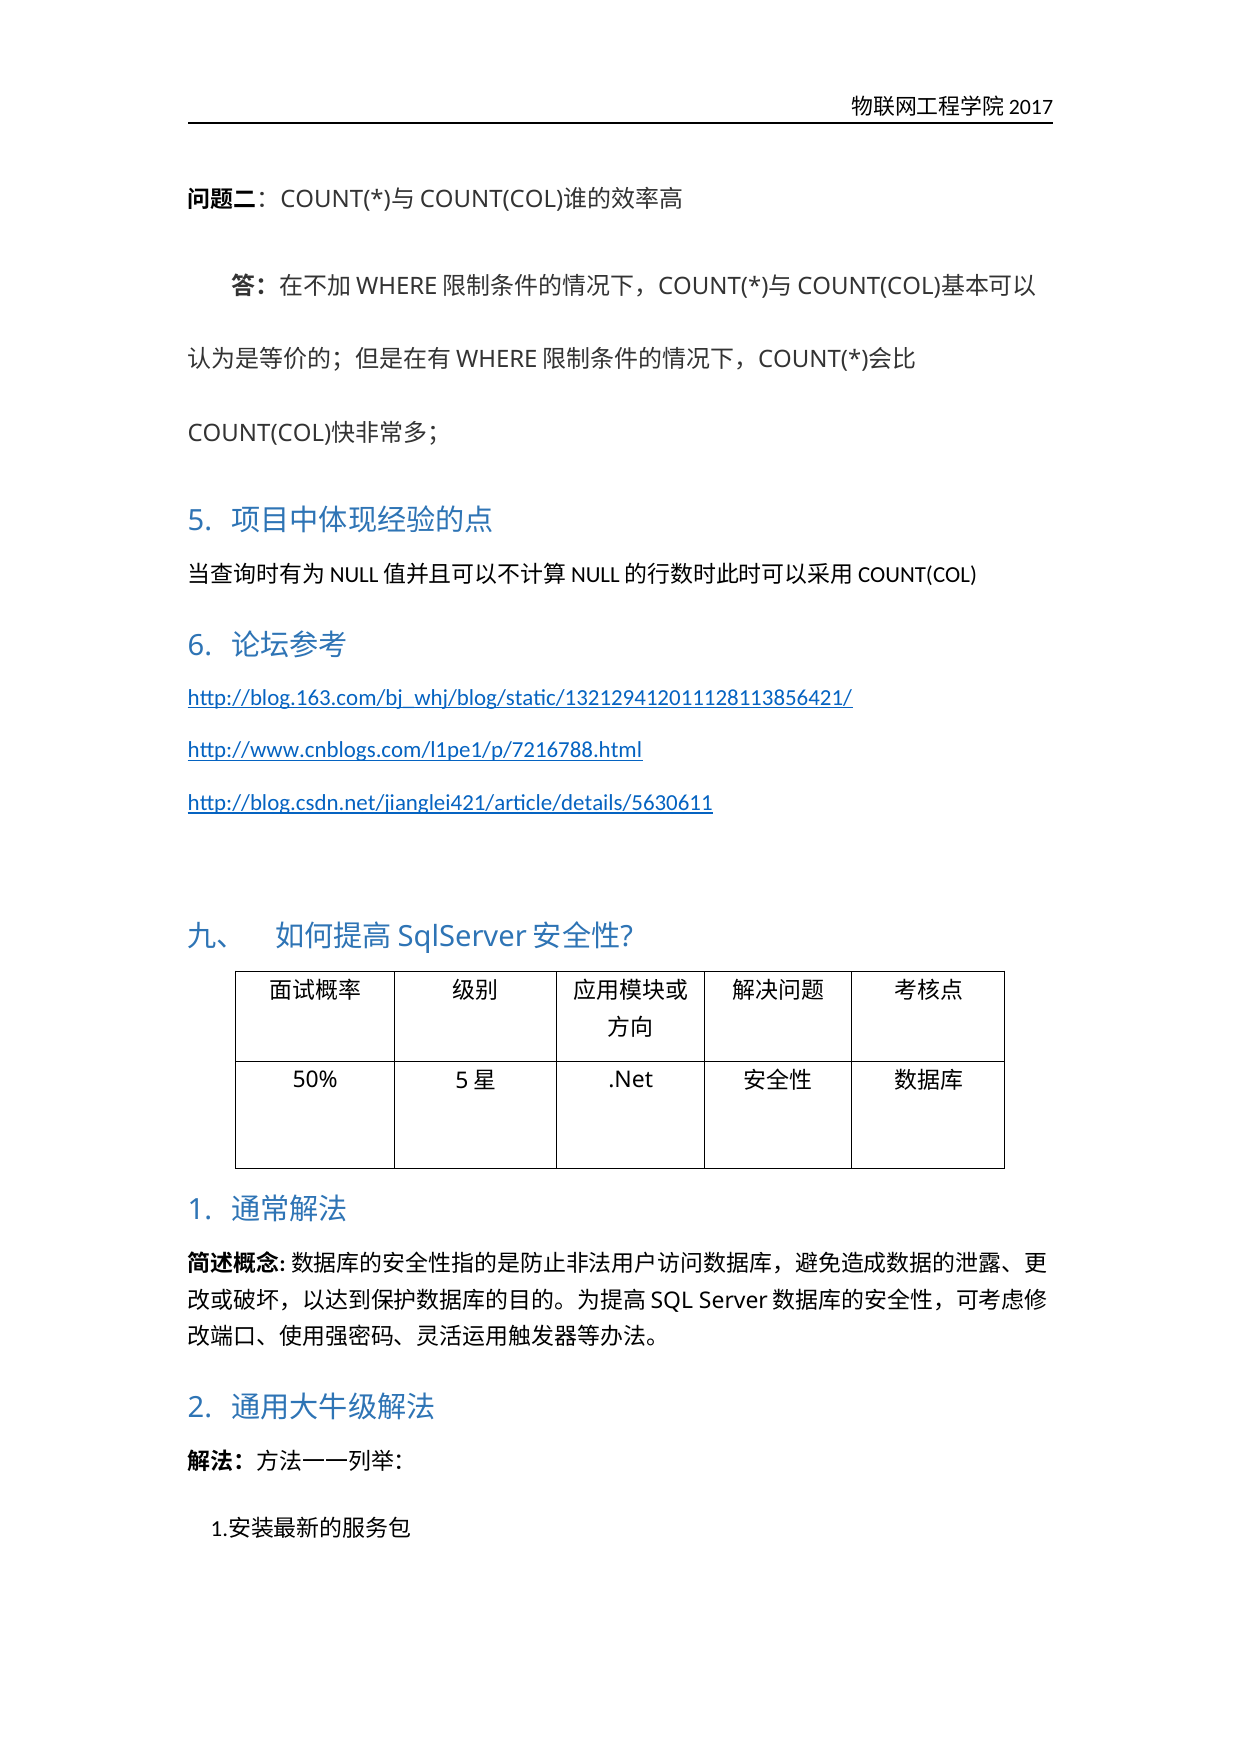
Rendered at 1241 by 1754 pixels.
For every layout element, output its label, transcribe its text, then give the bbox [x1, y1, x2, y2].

table_cell 数据库 [852, 1062, 1004, 1168]
table_cell 安全性 [705, 1062, 851, 1168]
subtitle 论坛参考 [187, 608, 1053, 676]
subtitle 通用大牛级解法 [187, 1371, 1053, 1439]
subtitle 通常解法 [187, 1173, 1053, 1241]
table_header 级别 [395, 972, 556, 1061]
text 简述概念: 数据库的安全性指的是防止非法用户访问数据库，避免造成数据的泄露、更改或破坏，以达到保护数据库的目的。为提高SQL Server数据库的安全性，可考虑修改端口、使用强密码、灵活运用触发器等办法。 [187, 1244, 1053, 1352]
text 1.安装最新的服务包 [210, 1509, 1053, 1543]
text http://blog.163.com/bj_whj/blog/static/132129412011128113856421/ [187, 680, 1053, 714]
text http://www.cnblogs.com/l1pe1/p/7216788.html [187, 733, 1053, 767]
text 当查询时有为NULL值并且可以不计算NULL的行数时此时可以采用COUNT(COL) [187, 555, 1053, 589]
text 问题二：COUNT(*)与COUNT(COL)谁的效率高 [187, 163, 1053, 231]
table_cell 5星 [395, 1062, 556, 1168]
table_header 面试概率 [236, 972, 394, 1061]
text http://blog.csdn.net/jianglei421/article/details/5630611 [187, 785, 1053, 819]
subtitle 项目中体现经验的点 [187, 484, 1053, 552]
text 答：在不加WHERE限制条件的情况下，COUNT(*)与COUNT(COL)基本可以认为是等价的；但是在有WHERE限制条件的情况下，COUNT(*)会比COUNT(COL)快非常多； [187, 250, 1053, 465]
table_header 应用模块或方向 [557, 972, 704, 1061]
subtitle 如何提高SqlServer安全性? [187, 899, 1053, 967]
table_cell .Net [557, 1062, 704, 1168]
table_cell 50% [236, 1062, 394, 1168]
table_header 解决问题 [705, 972, 851, 1061]
table_header 考核点 [852, 972, 1004, 1061]
text 解法：方法一一列举： [187, 1442, 1053, 1476]
